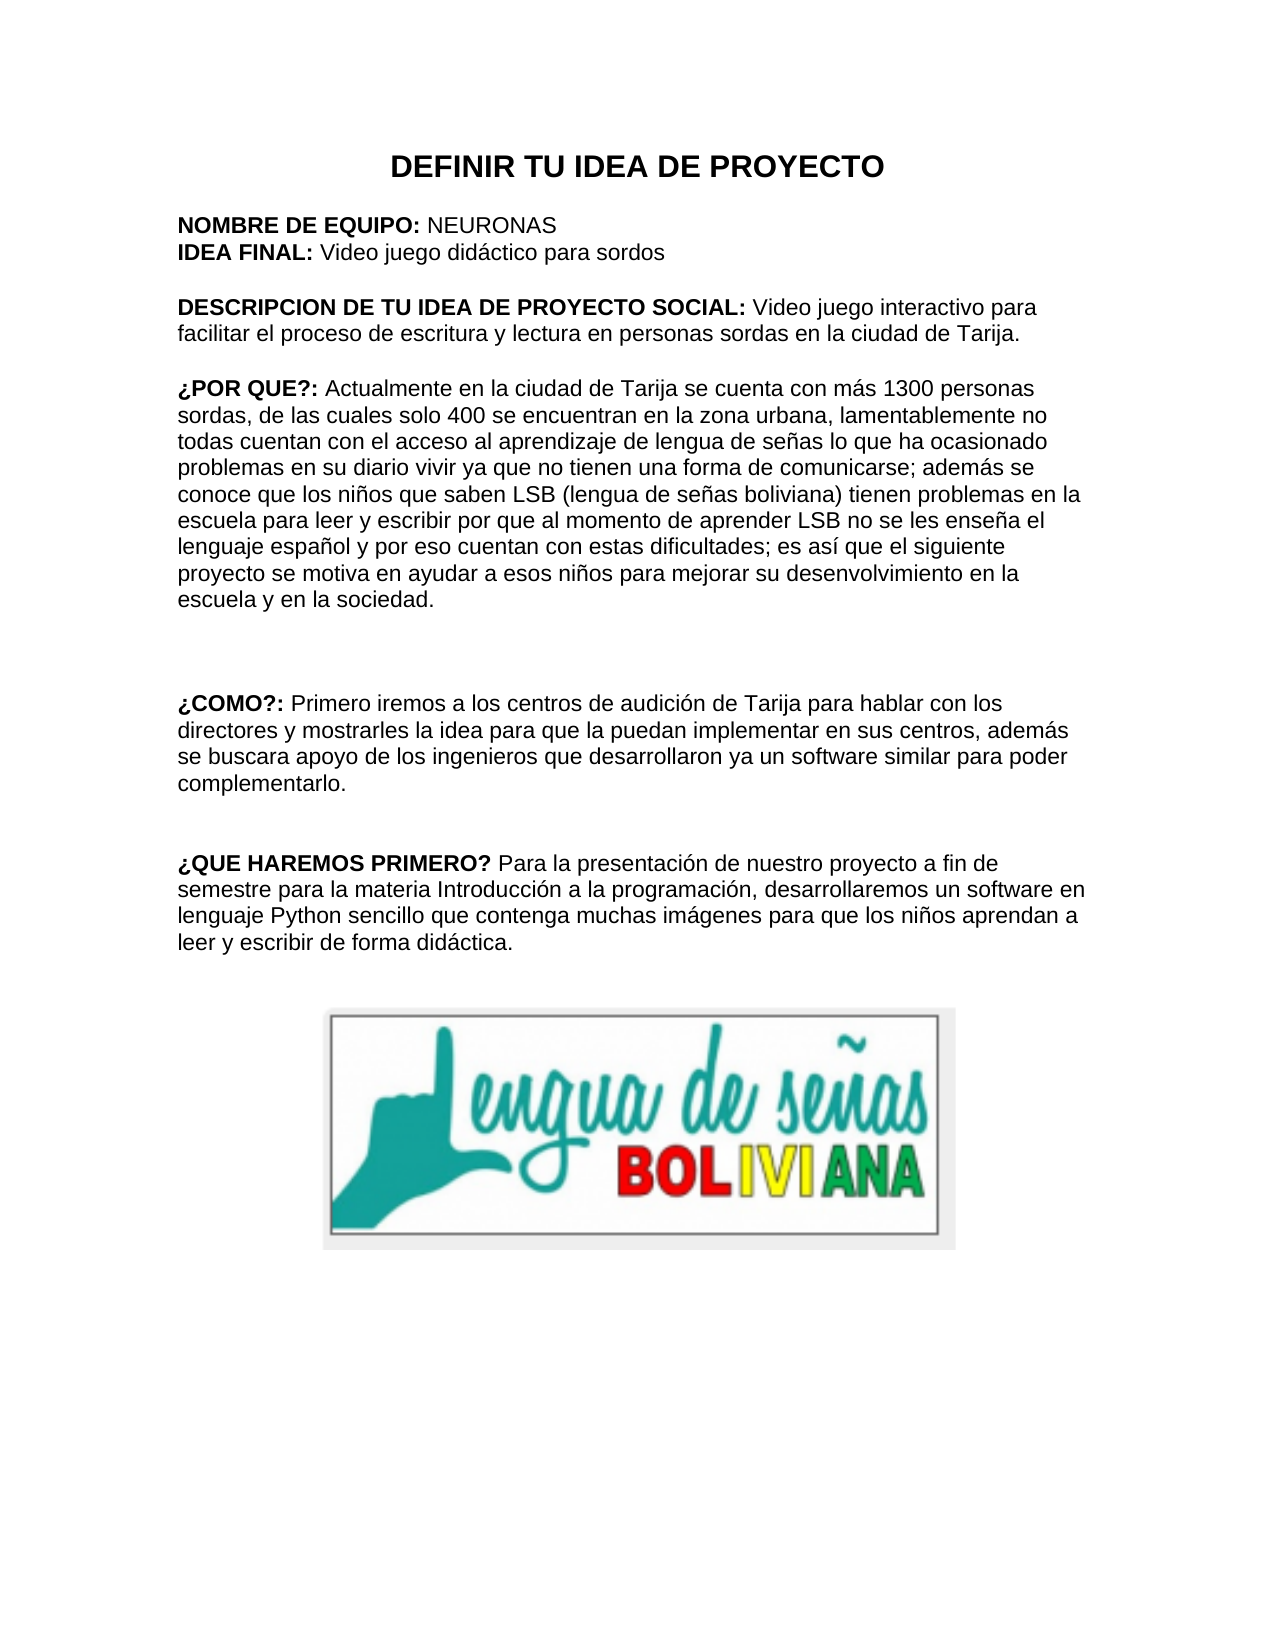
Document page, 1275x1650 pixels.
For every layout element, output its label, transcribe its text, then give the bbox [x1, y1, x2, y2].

text ¿QUE HAREMOS PRIMERO? Para la presentación de nuestro proyecto a fin de semestre para la materia Introducción a la programación, desarrollaremos un software en lenguaje Python sencillo que contenga muchas imágenes para que los niños aprendan a leer y escribir de forma didáctica. [177, 821, 1098, 955]
text NOMBRE DE EQUIPO: NEURONAS [177, 212, 1098, 239]
text DESCRIPCION DE TU IDEA DE PROYECTO SOCIAL: Video juego interactivo para facilitar el proceso de escritura y lectura en personas sordas en la ciudad de Tarija. [177, 294, 1098, 346]
text ¿COMO?: Primero iremos a los centros de audición de Tarija para hablar con los directores y mostrarles la idea para que la puedan implementar en sus centros, además se buscara apoyo de los ingenieros que desarrollaron ya un software similar para poder complementarlo. [177, 690, 1098, 796]
text IDEA FINAL: Video juego didáctico para sordos [177, 239, 1098, 265]
picture [319, 999, 956, 1250]
text DEFINIR TU IDEA DE PROYECTO [177, 148, 1098, 183]
text ¿POR QUE?: Actualmente en la ciudad de Tarija se cuenta con más 1300 personas sordas, de las cuales solo 400 se encuentran en la zona urbana, lamentablemente no todas cuentan con el acceso al aprendizaje de lengua de señas lo que ha ocasionado problemas en su diario vivir ya que no tienen una forma de comunicarse; además se conoce que los niños que saben LSB (lengua de señas boliviana) tienen problemas en la escuela para leer y escribir por que al momento de aprender LSB no se les enseña el lenguaje español y por eso cuentan con estas dificultades; es así que el siguiente proyecto se motiva en ayudar a esos niños para mejorar su desenvolvimiento en la escuela y en la sociedad. [177, 346, 1098, 612]
